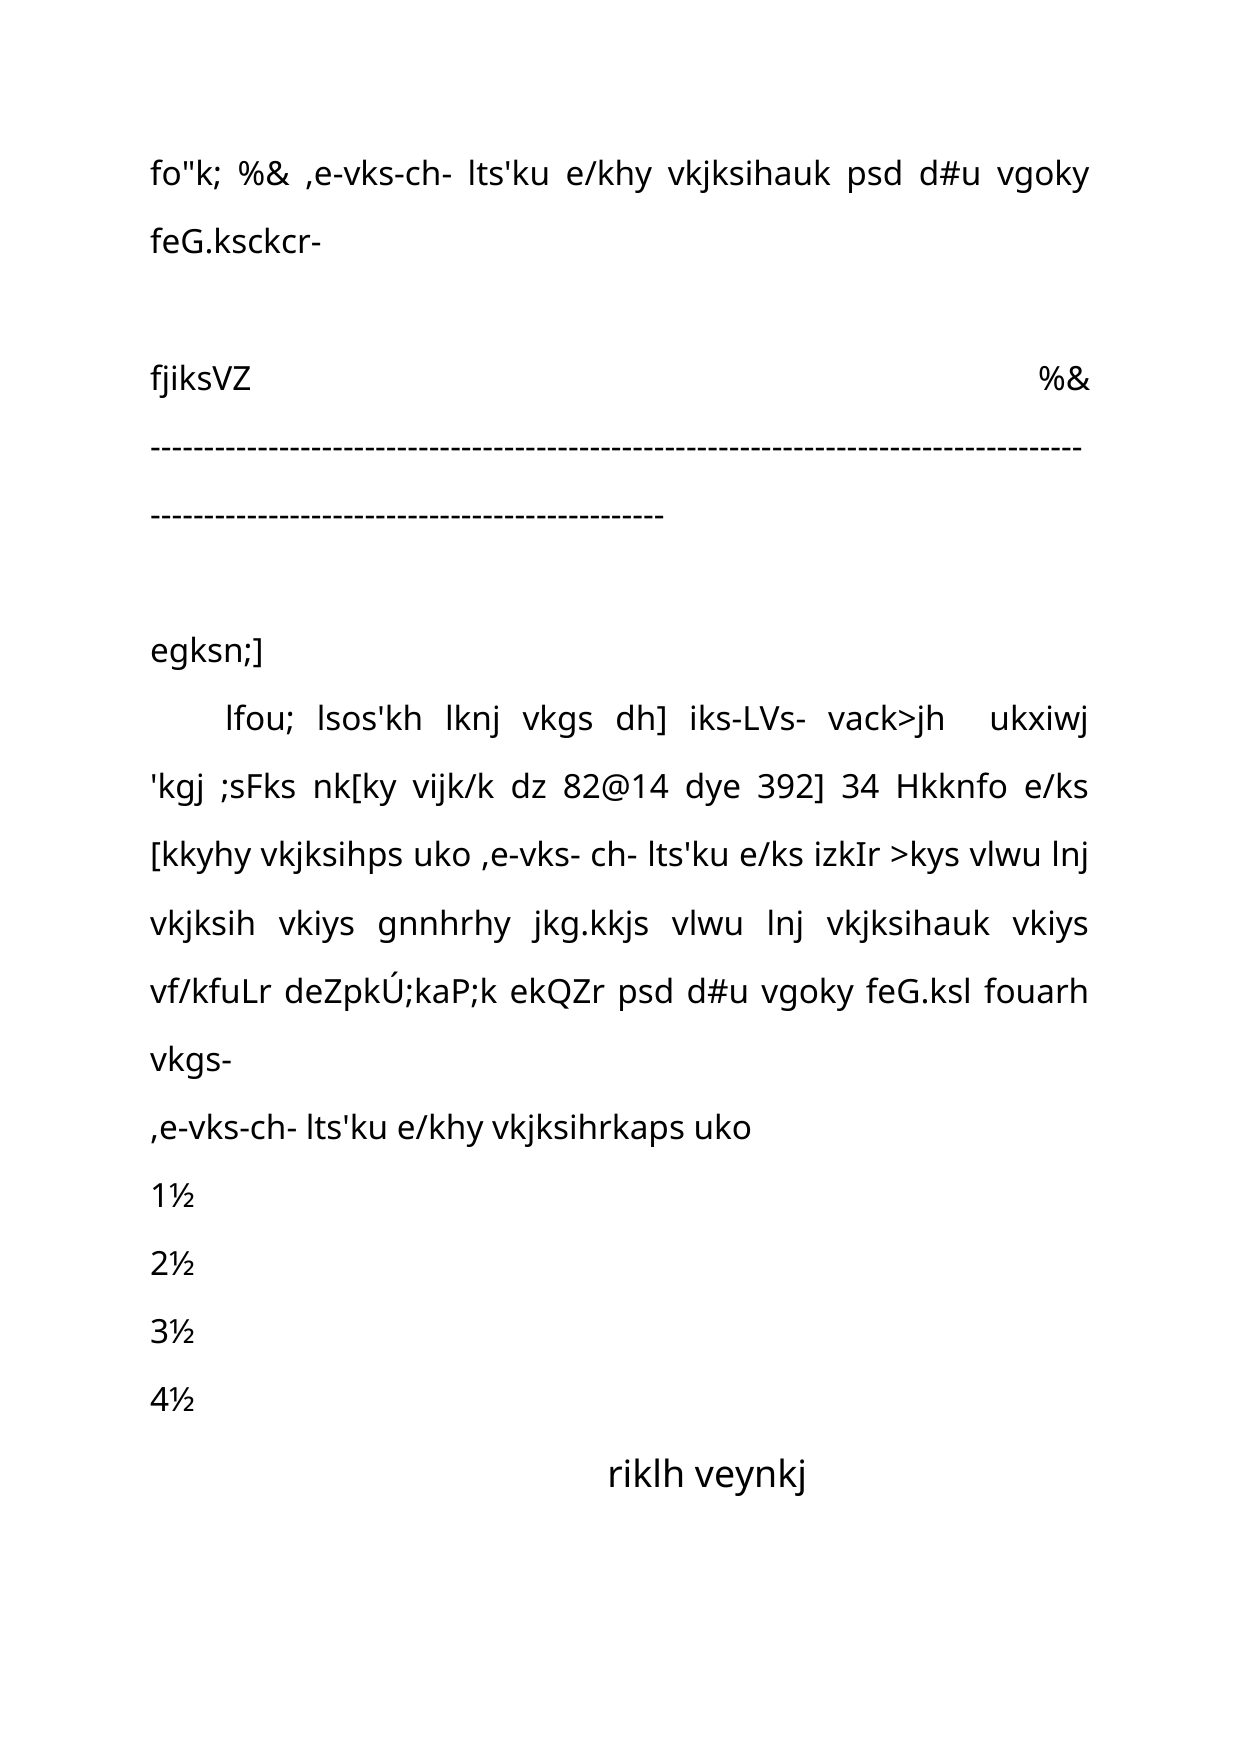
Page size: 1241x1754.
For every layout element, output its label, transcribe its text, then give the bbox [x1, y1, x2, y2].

text egksn;] [150, 627, 1090, 672]
text 2½ [150, 1240, 1090, 1285]
text lfou; lsos'kh lknj vkgs dh] iks-LVs- vack>jh ukxiwj 'kgj ;sFks nk[ky vijk/k dz 82@14 dye 392] 34 Hkknfo e/ks [kkyhy vkjksihps uko ,e-vks- ch- lts'ku e/ks izkIr >kys vlwu lnj vkjksih vkiys gnnhrhy jkg.kkjs vlwu lnj vkjksihauk vkiys vf/kfuLr deZpkÚ;kaP;k ekQZr psd d#u vgoky feG.ksl fouarh vkgs- [150, 695, 1090, 1081]
text riklh veynkj [150, 1447, 1090, 1498]
text 3½ [150, 1308, 1090, 1353]
text ,e-vks-ch- lts'ku e/khy vkjksihrkaps uko [150, 1104, 1090, 1149]
text fjiksVZ %& --------------------------------------------------------------------------------------------------------------------------------------- [150, 354, 1090, 536]
text 1½ [150, 1172, 1090, 1217]
text 4½ [150, 1376, 1090, 1422]
text fo"k; %& ,e-vks-ch- lts'ku e/khy vkjksihauk psd d#u vgoky feG.ksckcr- [150, 150, 1090, 263]
